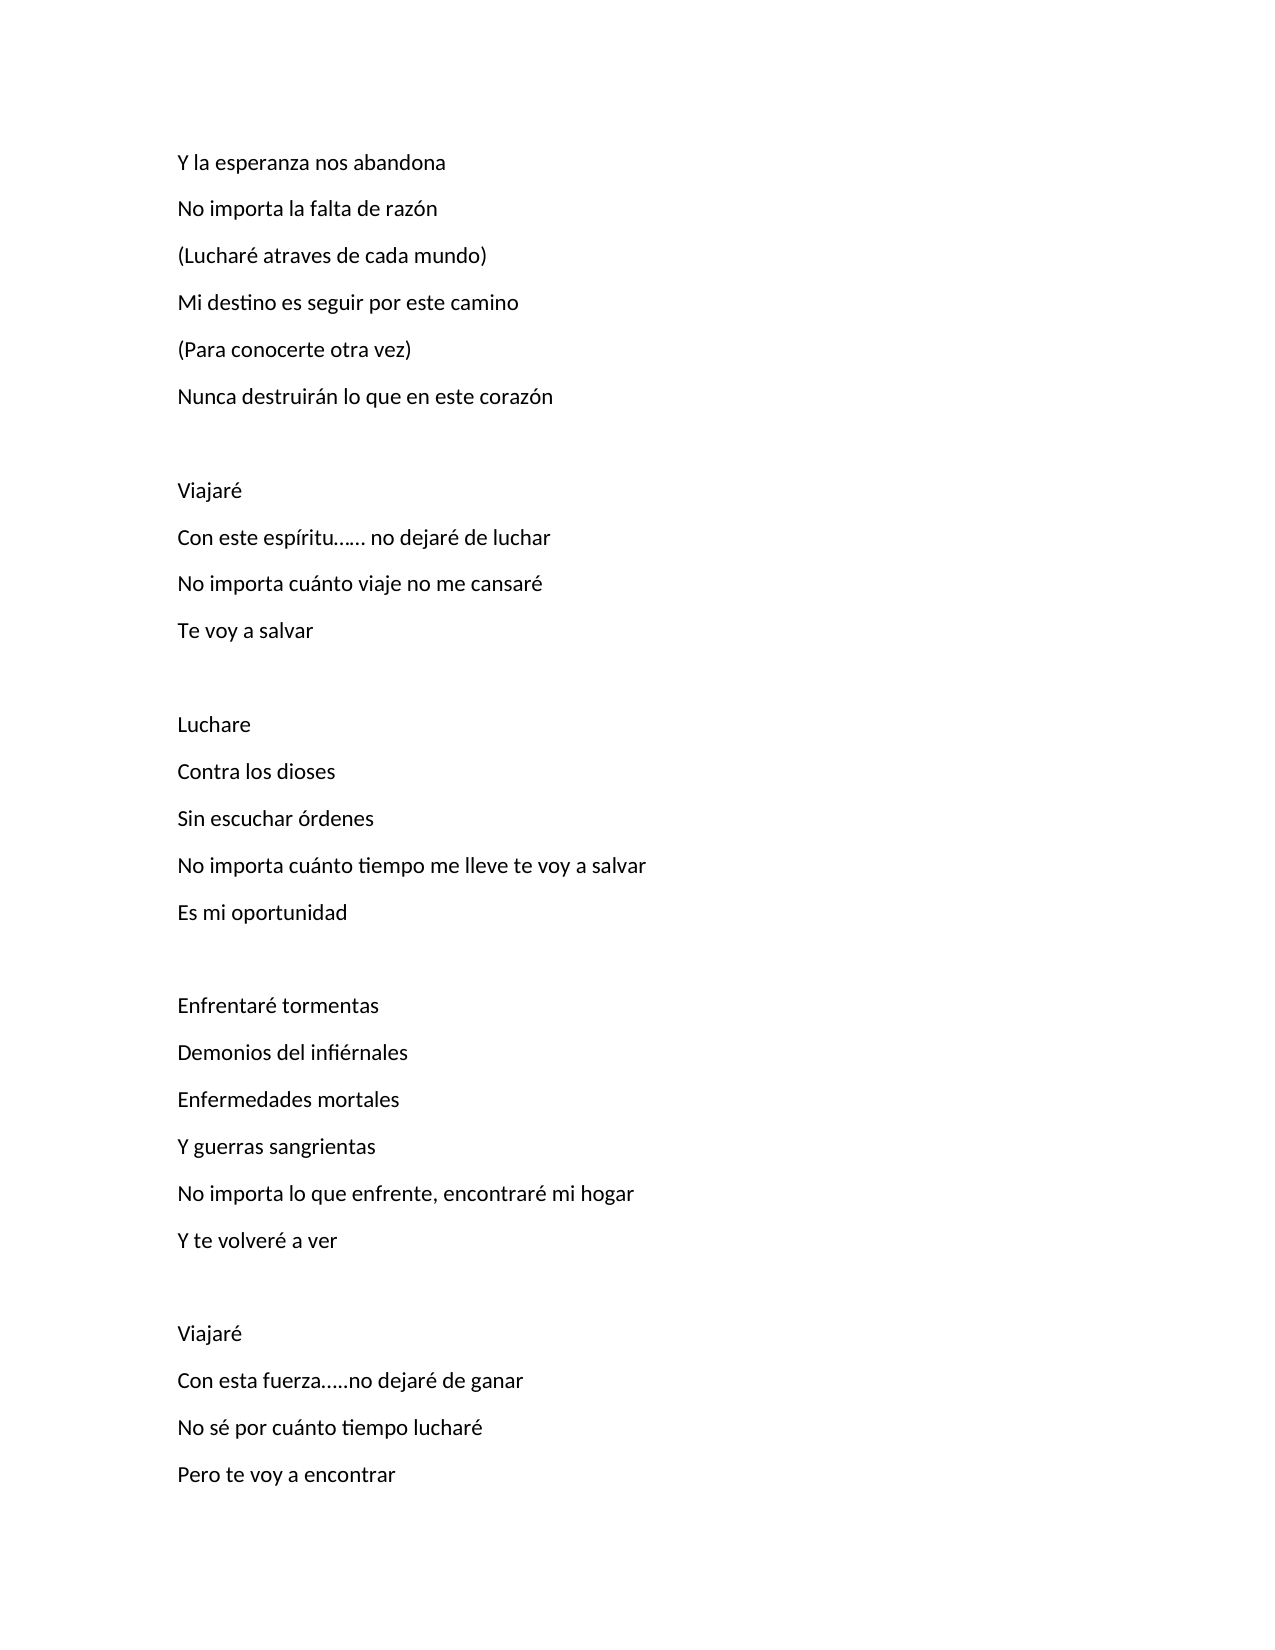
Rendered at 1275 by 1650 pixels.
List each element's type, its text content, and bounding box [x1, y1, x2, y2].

text Viajaré [177, 1319, 1098, 1347]
text Mi destino es seguir por este camino [177, 288, 1098, 316]
text Enfrentaré tormentas [177, 991, 1098, 1019]
text Nunca destruirán lo que en este corazón [177, 382, 1098, 410]
text No importa la falta de razón [177, 194, 1098, 222]
text Luchare [177, 710, 1098, 738]
text No importa cuánto tiempo me lleve te voy a salvar [177, 851, 1098, 879]
text Enfermedades mortales [177, 1085, 1098, 1113]
text Y te volveré a ver [177, 1226, 1098, 1254]
text Contra los dioses [177, 757, 1098, 785]
text Sin escuchar órdenes [177, 804, 1098, 832]
text Con este espíritu…… no dejaré de luchar [177, 523, 1098, 551]
text Pero te voy a encontrar [177, 1460, 1098, 1488]
text No importa lo que enfrente, encontraré mi hogar [177, 1179, 1098, 1207]
text Y la esperanza nos abandona [177, 148, 1098, 176]
text Es mi oportunidad [177, 898, 1098, 926]
text Te voy a salvar [177, 616, 1098, 644]
text Viajaré [177, 476, 1098, 504]
text Con esta fuerza…..no dejaré de ganar [177, 1366, 1098, 1394]
text (Para conocerte otra vez) [177, 335, 1098, 363]
text No importa cuánto viaje no me cansaré [177, 569, 1098, 597]
text No sé por cuánto tiempo lucharé [177, 1413, 1098, 1441]
text Demonios del infiérnales [177, 1038, 1098, 1066]
text (Lucharé atraves de cada mundo) [177, 241, 1098, 269]
text Y guerras sangrientas [177, 1132, 1098, 1160]
